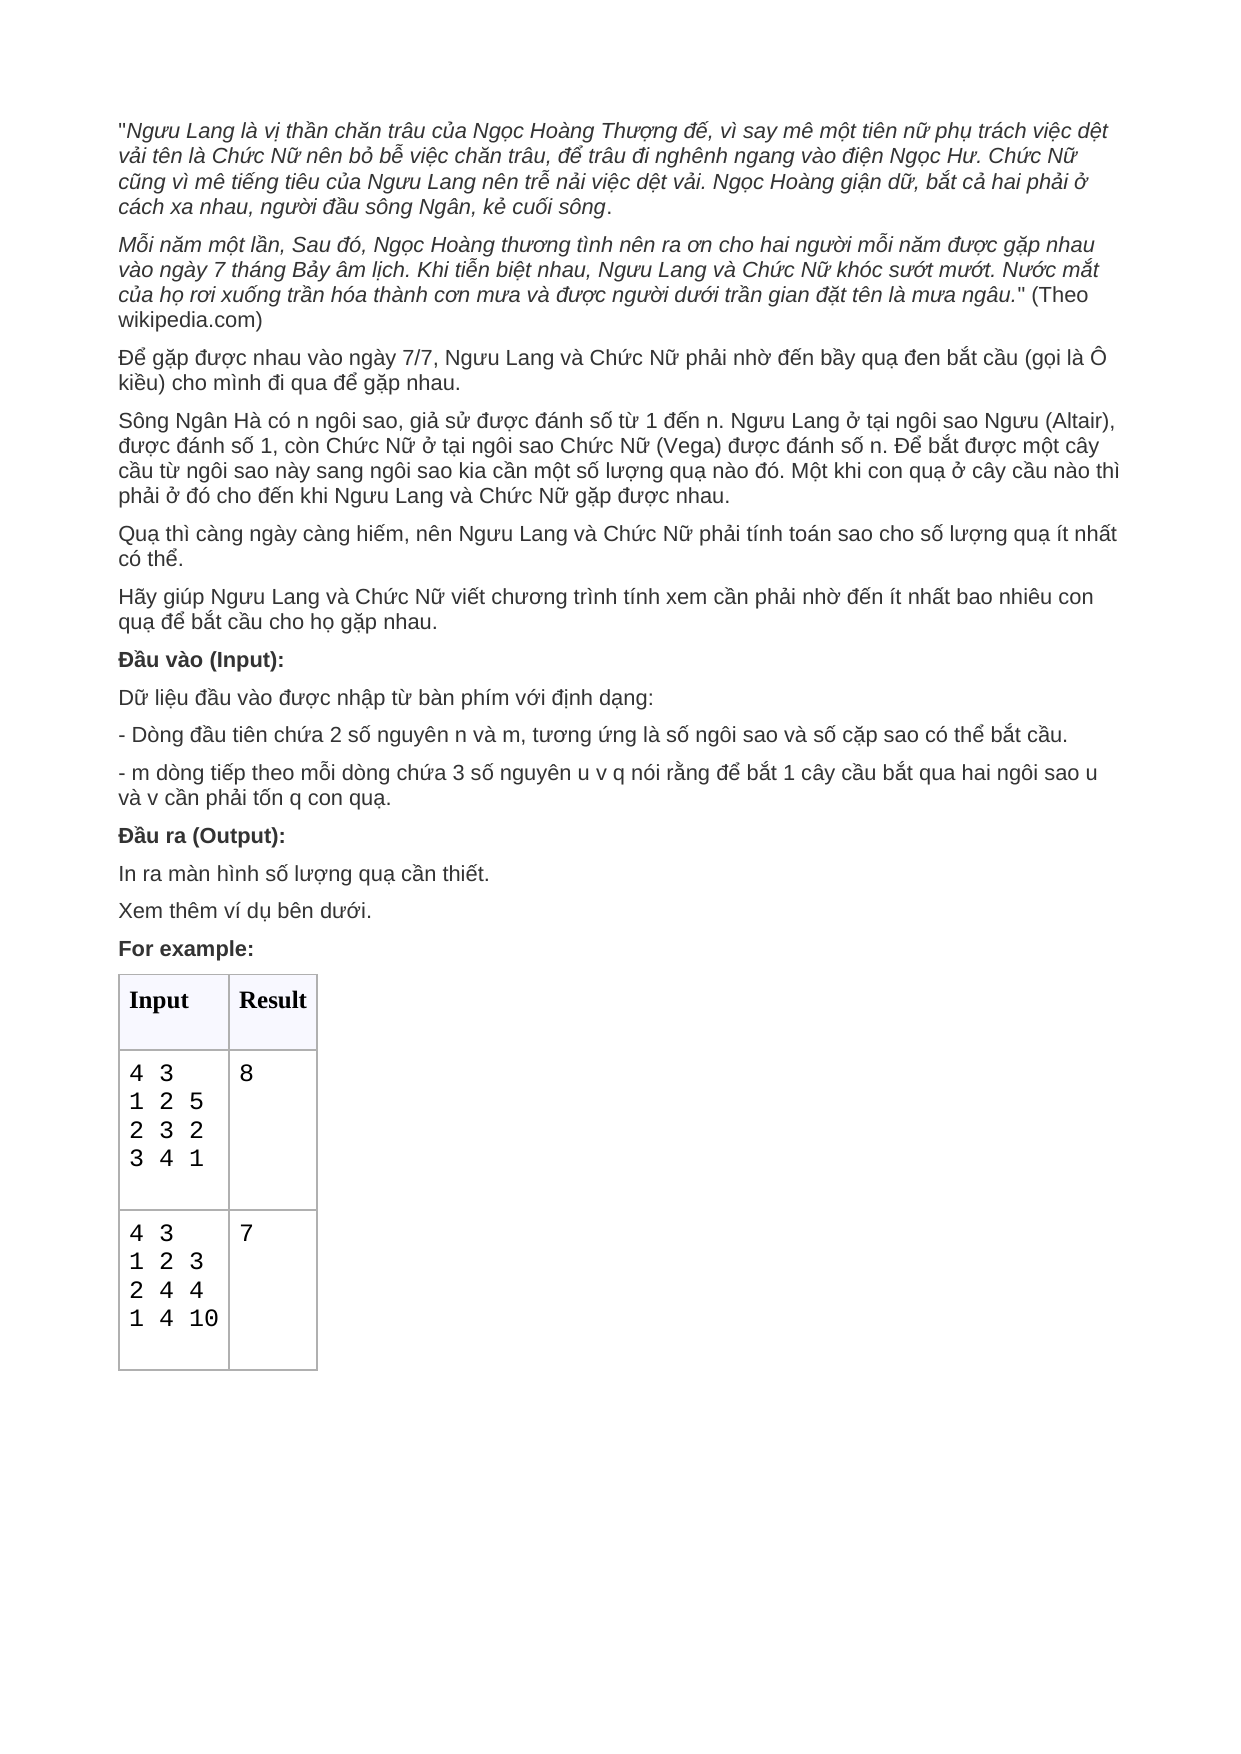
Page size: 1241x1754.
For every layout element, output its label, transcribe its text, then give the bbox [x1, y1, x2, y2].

text Đầu vào (Input): [118, 647, 1122, 672]
text Quạ thì càng ngày càng hiếm, nên Ngưu Lang và Chức Nữ phải tính toán sao cho số lượng quạ ít nhất có thể. [118, 521, 1122, 571]
text Mỗi năm một lần, Sau đó, Ngọc Hoàng thương tình nên ra ơn cho hai người mỗi năm được gặp nhau vào ngày 7 tháng Bảy âm lịch. Khi tiễn biệt nhau, Ngưu Lang và Chức Nữ khóc sướt mướt. Nước mắt của họ rơi xuống trần hóa thành cơn mưa và được người dưới trần gian đặt tên là mưa ngâu." (Theo wikipedia.com) [118, 231, 1122, 332]
text Hãy giúp Ngưu Lang và Chức Nữ viết chương trình tính xem cần phải nhờ đến ít nhất bao nhiêu con quạ để bắt cầu cho họ gặp nhau. [118, 584, 1122, 634]
table_cell 7 [230, 1211, 316, 1369]
text Xem thêm ví dụ bên dưới. [118, 898, 1122, 923]
text Sông Ngân Hà có n ngôi sao, giả sử được đánh số từ 1 đến n. Ngưu Lang ở tại ngôi sao Ngưu (Altair), được đánh số 1, còn Chức Nữ ở tại ngôi sao Chức Nữ (Vega) được đánh số n. Để bắt được một cây cầu từ ngôi sao này sang ngôi sao kia cần một số lượng quạ nào đó. Một khi con quạ ở cây cầu nào thì phải ở đó cho đến khi Ngưu Lang và Chức Nữ gặp được nhau. [118, 408, 1122, 508]
table_cell 8 [230, 1051, 316, 1209]
table_header Input [120, 975, 228, 1049]
text For example: [118, 936, 1122, 961]
text "Ngưu Lang là vị thần chăn trâu của Ngọc Hoàng Thượng đế, vì say mê một tiên nữ phụ trách việc dệt vải tên là Chức Nữ nên bỏ bễ việc chăn trâu, để trâu đi nghênh ngang vào điện Ngọc Hư. Chức Nữ cũng vì mê tiếng tiêu của Ngưu Lang nên trễ nải việc dệt vải. Ngọc Hoàng giận dữ, bắt cả hai phải ở cách xa nhau, người đầu sông Ngân, kẻ cuối sông. [118, 118, 1122, 219]
table_cell 4 3 1 2 5 2 3 2 3 4 1 [120, 1051, 228, 1209]
text - m dòng tiếp theo mỗi dòng chứa 3 số nguyên u v q nói rằng để bắt 1 cây cầu bắt qua hai ngôi sao u và v cần phải tốn q con quạ. [118, 760, 1122, 810]
text Đầu ra (Output): [118, 823, 1122, 848]
text - Dòng đầu tiên chứa 2 số nguyên n và m, tương ứng là số ngôi sao và số cặp sao có thể bắt cầu. [118, 722, 1122, 747]
text In ra màn hình số lượng quạ cần thiết. [118, 861, 1122, 886]
table_cell 4 3 1 2 3 2 4 4 1 4 10 [120, 1211, 228, 1369]
table_header Result [230, 975, 316, 1049]
text Dữ liệu đầu vào được nhập từ bàn phím với định dạng: [118, 684, 1122, 710]
text Để gặp được nhau vào ngày 7/7, Ngưu Lang và Chức Nữ phải nhờ đến bầy quạ đen bắt cầu (gọi là Ô kiều) cho mình đi qua để gặp nhau. [118, 345, 1122, 395]
